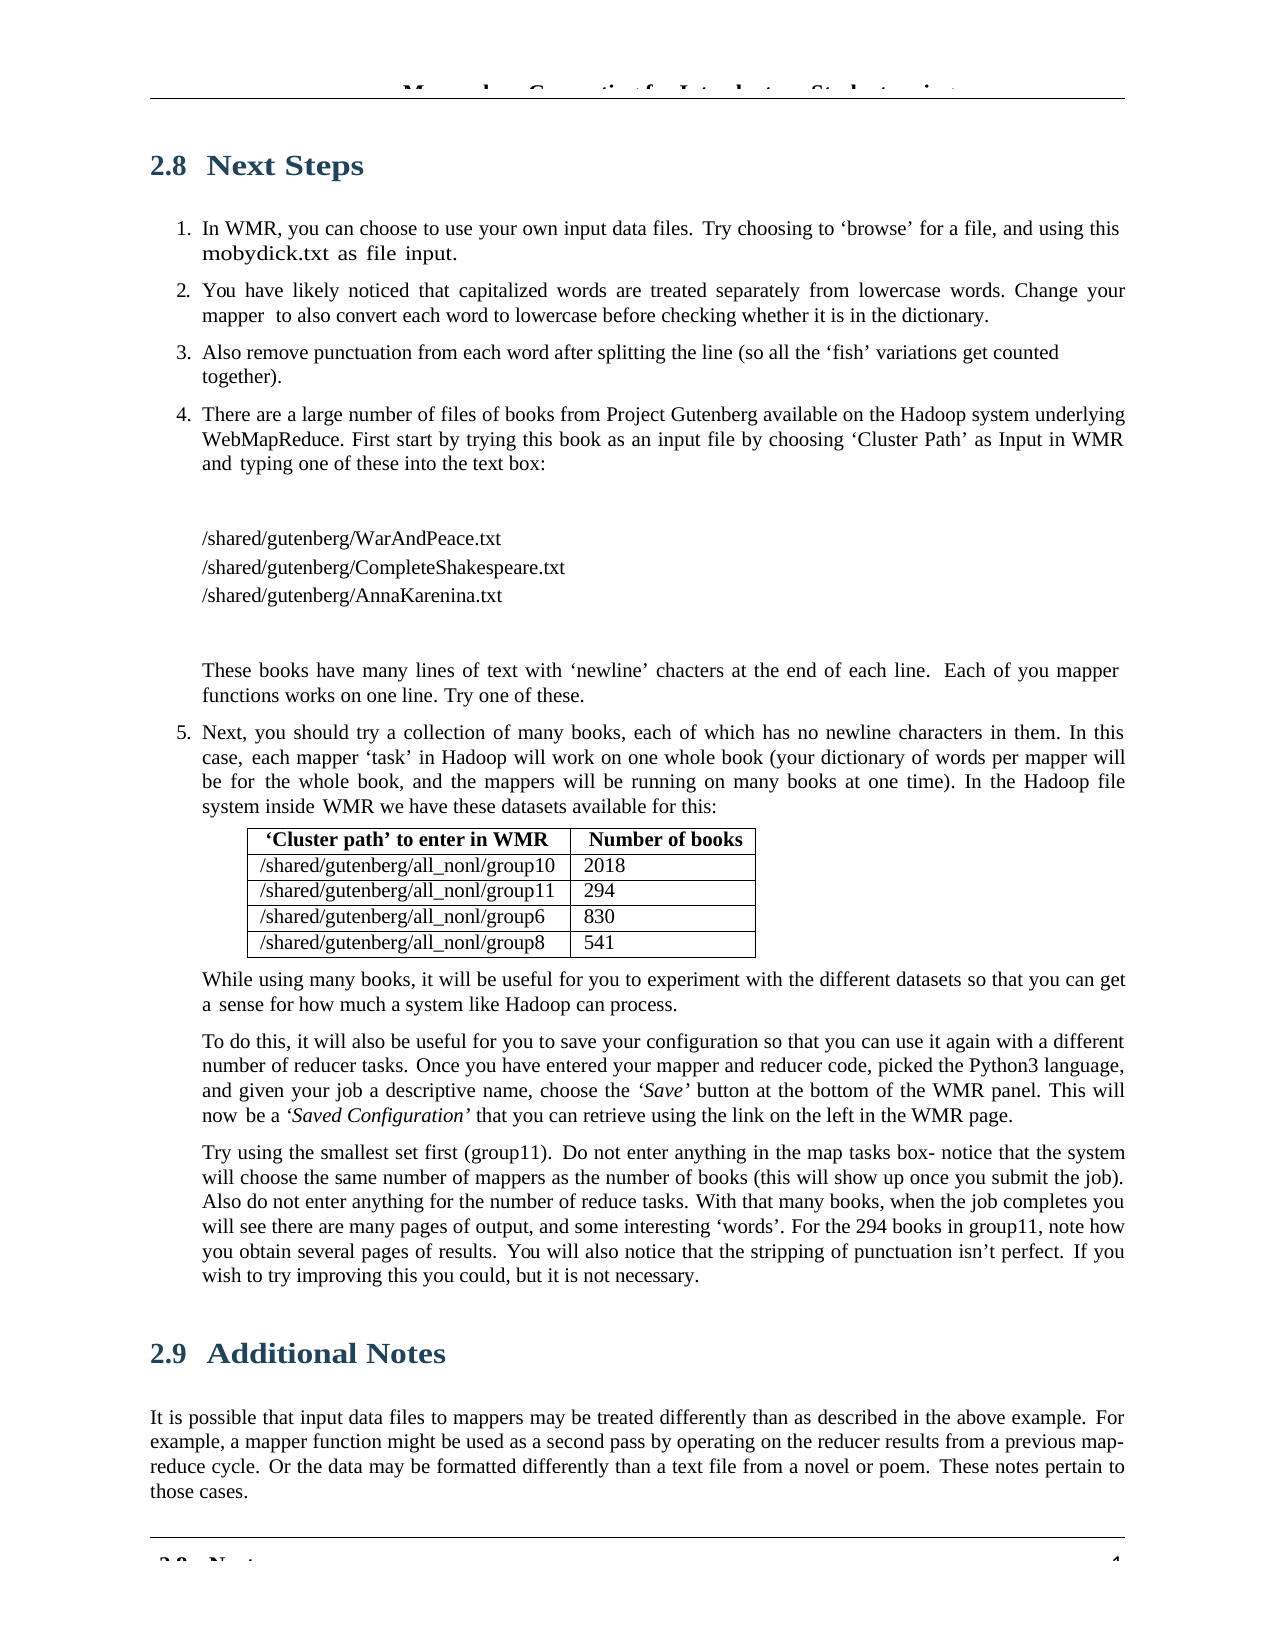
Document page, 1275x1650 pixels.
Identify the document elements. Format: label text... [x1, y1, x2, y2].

text To do this, it will also be useful for you to save your configuration so that you can use it again with a different number of reducer tasks. Once you have entered your mapper and reducer code, picked the Python3 language, and given your job a descriptive name, choose the ‘Save’ button at the bottom of the WMR panel. This will now be a ‘Saved Configuration’ that you can retrieve using the link on the left in the WMR page. [202, 1029, 1125, 1127]
text It is possible that input data files to mappers may be treated differently than as described in the above example. For example, a mapper function might be used as a second pass by operating on the reducer results from a previous map- reduce cycle. Or the data may be formatted differently than a text file from a novel or poem. These notes pertain to those cases. [150, 1405, 1125, 1503]
table_cell 2018 [571, 855, 755, 880]
text While using many books, it will be useful for you to experiment with the different datasets so that you can get a sense for how much a system like Hadoop can process. [202, 967, 1125, 1016]
text These books have many lines of text with ‘newline’ chacters at the end of each line. Each of you mapper functions works on one line. Try one of these. [202, 658, 1125, 707]
list There are a large number of files of books from Project Gutenberg available on the Hadoop system underlying WebMapReduce. First start by trying this book as an input file by choosing ‘Cluster Path’ as Input in WMR and typing one of these into the text box: [176, 402, 1125, 475]
table_cell /shared/gutenberg/all_nonl/group8 [248, 932, 570, 957]
subtitle Additional Notes [150, 1337, 1137, 1370]
list You have likely noticed that capitalized words are treated separately from lowercase words. Change your mapper to also convert each word to lowercase before checking whether it is in the dictionary. [176, 278, 1125, 327]
list Next Steps [150, 148, 1137, 181]
list Also remove punctuation from each word after splitting the line (so all the ‘fish’ variations get counted together). [176, 340, 1137, 388]
table_header ‘Cluster path’ to enter in WMR [248, 829, 570, 854]
table_header Number of books [571, 829, 755, 854]
table_cell 830 [571, 906, 755, 931]
text mobydick.txt as file input. [202, 241, 1137, 265]
text /shared/gutenberg/AnnaKarenina.txt [202, 583, 1137, 607]
list Next, you should try a collection of many books, each of which has no newline characters in them. In this case, each mapper ‘task’ in Hadoop will work on one whole book (your dictionary of words per mapper will be for the whole book, and the mappers will be running on many books at one time). In the Hadoop file system inside WMR we have these datasets available for this: [176, 720, 1125, 818]
table_cell 541 [571, 932, 755, 957]
table_cell /shared/gutenberg/all_nonl/group11 [248, 881, 570, 905]
text Try using the smallest set first (group11). Do not enter anything in the map tasks box- notice that the system will choose the same number of mappers as the number of books (this will show up once you submit the job). Also do not enter anything for the number of reduce tasks. With that many books, when the job completes you will see there are many pages of output, and some interesting ‘words’. For the 294 books in group11, note how you obtain several pages of results. You will also notice that the stripping of punctuation isn’t perfect. If you wish to try improving this you could, but it is not necessary. [202, 1140, 1125, 1287]
table_cell 294 [571, 881, 755, 905]
table_cell /shared/gutenberg/all_nonl/group10 [248, 855, 570, 880]
text /shared/gutenberg/CompleteShakespeare.txt [202, 554, 1137, 579]
list In WMR, you can choose to use your own input data files. Try choosing to ‘browse’ for a file, and using this [176, 216, 1137, 240]
text /shared/gutenberg/WarAndPeace.txt [202, 526, 1137, 550]
table_cell /shared/gutenberg/all_nonl/group6 [248, 906, 570, 931]
